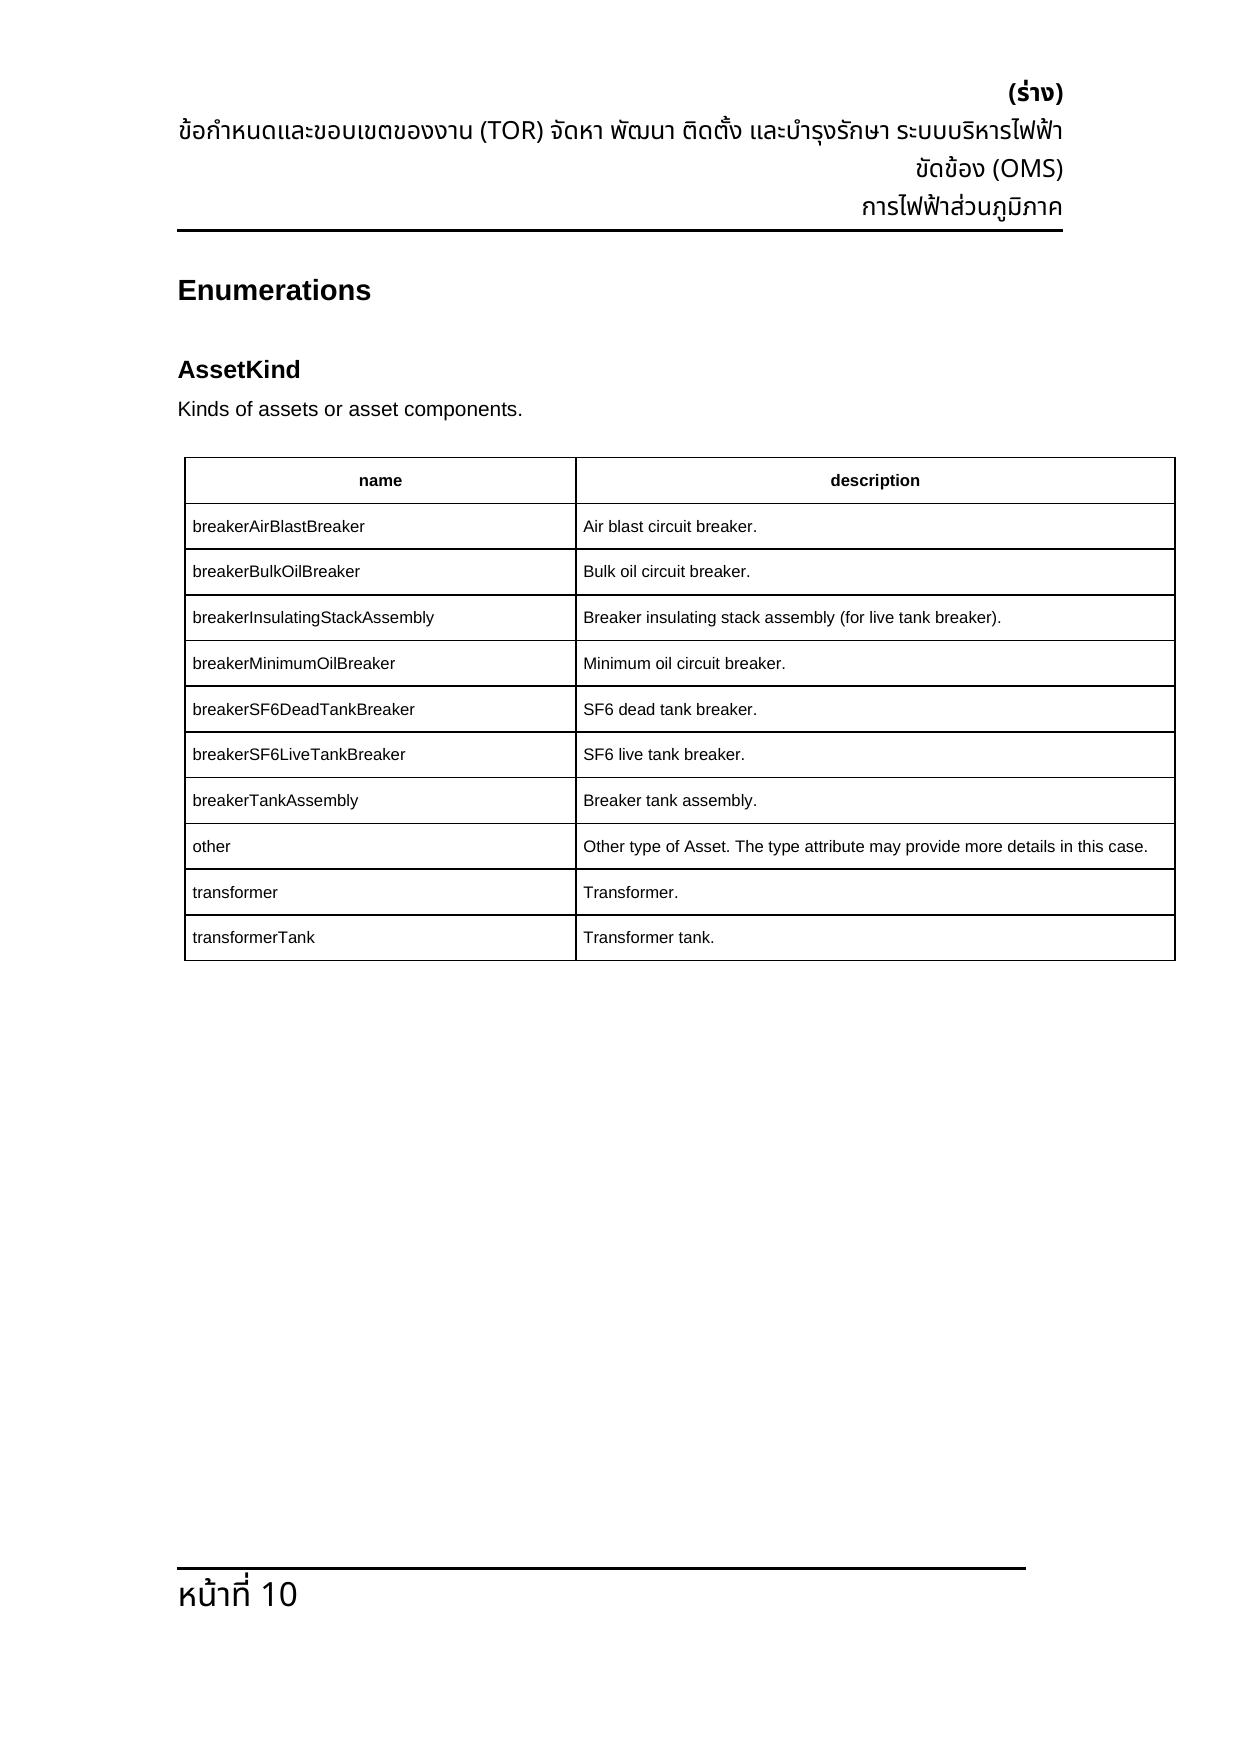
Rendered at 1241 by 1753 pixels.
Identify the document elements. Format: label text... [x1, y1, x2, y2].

table_cell breakerBulkOilBreaker [186, 550, 575, 594]
table_header name [186, 458, 575, 502]
table_cell breakerAirBlastBreaker [186, 504, 575, 548]
table_cell breakerInsulatingStackAssembly [186, 596, 575, 640]
table_cell transformer [186, 870, 575, 914]
table_cell Transformer. [577, 870, 1174, 914]
table_cell Breaker tank assembly. [577, 778, 1174, 823]
table_cell Other type of Asset. The type attribute may provide more details in this case. [577, 824, 1174, 868]
text Kinds of assets or asset components. [177, 396, 1063, 420]
table_cell SF6 dead tank breaker. [577, 687, 1174, 731]
table_header description [577, 458, 1174, 502]
text AssetKind [177, 355, 1063, 384]
table_cell other [186, 824, 575, 868]
table_cell Minimum oil circuit breaker. [577, 641, 1174, 685]
table_cell breakerSF6LiveTankBreaker [186, 733, 575, 777]
table_cell SF6 live tank breaker. [577, 733, 1174, 777]
table_cell breakerTankAssembly [186, 778, 575, 823]
text Enumerations [177, 273, 1063, 306]
table_cell transformerTank [186, 916, 575, 960]
table_cell Breaker insulating stack assembly (for live tank breaker). [577, 596, 1174, 640]
table_cell breakerMinimumOilBreaker [186, 641, 575, 685]
table_cell breakerSF6DeadTankBreaker [186, 687, 575, 731]
table_cell Bulk oil circuit breaker. [577, 550, 1174, 594]
table_cell Air blast circuit breaker. [577, 504, 1174, 548]
table_cell Transformer tank. [577, 916, 1174, 960]
